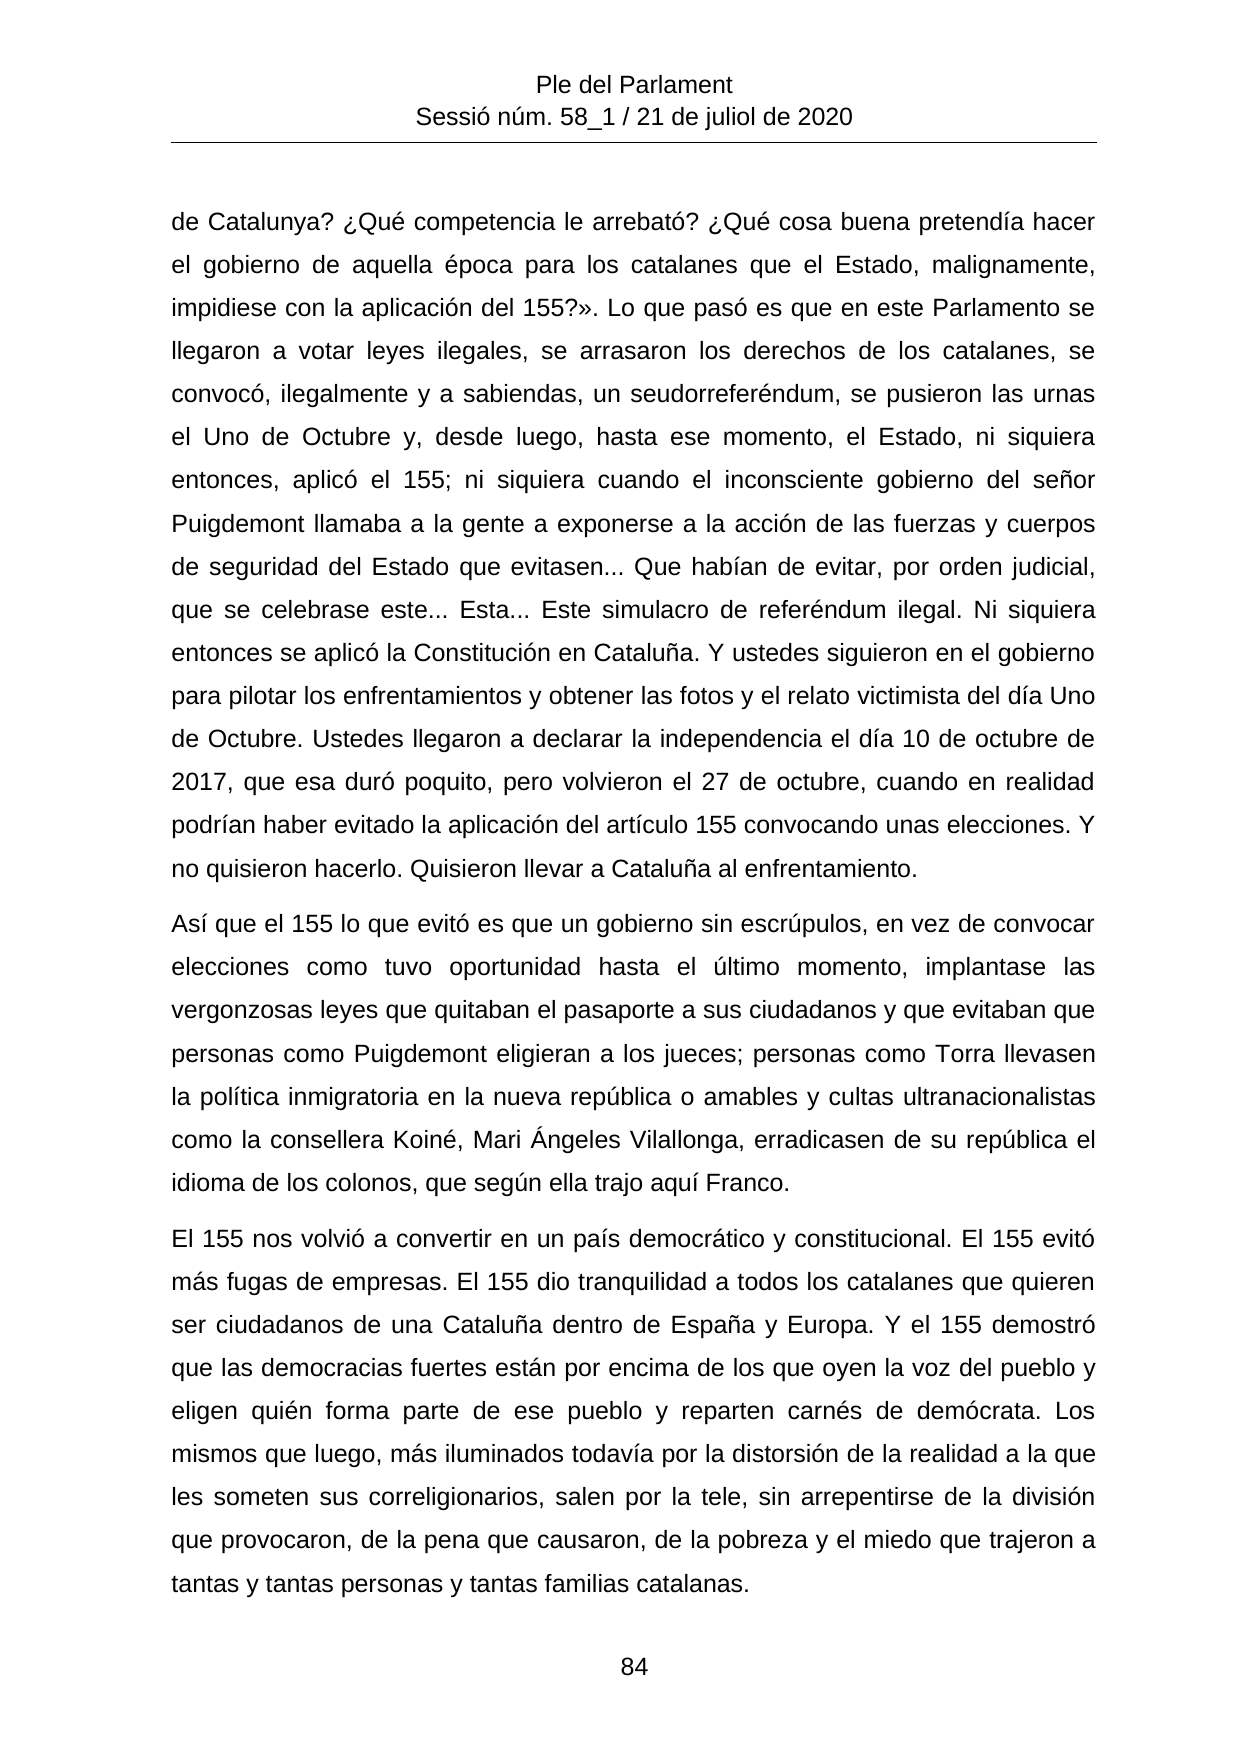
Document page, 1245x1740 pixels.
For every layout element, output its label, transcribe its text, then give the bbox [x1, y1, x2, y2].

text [171, 207, 1097, 882]
text El 155 nos volvió a convertir en un país democrático y constitucional. El 155 evitó más fugas de empresas. El 155 dio tranquilidad a todos los catalanes que quieren ser ciudadanos de una Cataluña dentro de España y Europa. Y el 155 demostró que las democracias fuertes están por encima de los que oyen la voz del pueblo y eligen quién forma parte de ese pueblo y reparten carnés de demócrata. Los mismos que luego, más iluminados todavía por la distorsión de la realidad a la que les someten sus correligionarios, salen por la tele, sin arrepentirse de la división que provocaron, de la pena que causaron, de la pobreza y el miedo que trajeron a tantas y tantas personas y tantas familias catalanas. [171, 1224, 1097, 1597]
text Así que el 155 lo que evitó es que un gobierno sin escrúpulos, en vez de convocar elecciones como tuvo oportunidad hasta el último momento, implantase las vergonzosas leyes que quitaban el pasaporte a sus ciudadanos y que evitaban que personas como Puigdemont eligieran a los jueces; personas como Torra llevasen la política inmigratoria en la nueva república o amables y cultas ultranacionalistas como la consellera Koiné, Mari Ángeles Vilallonga, erradicasen de su república el idioma de los colonos, que según ella trajo aquí Franco. [171, 909, 1097, 1197]
